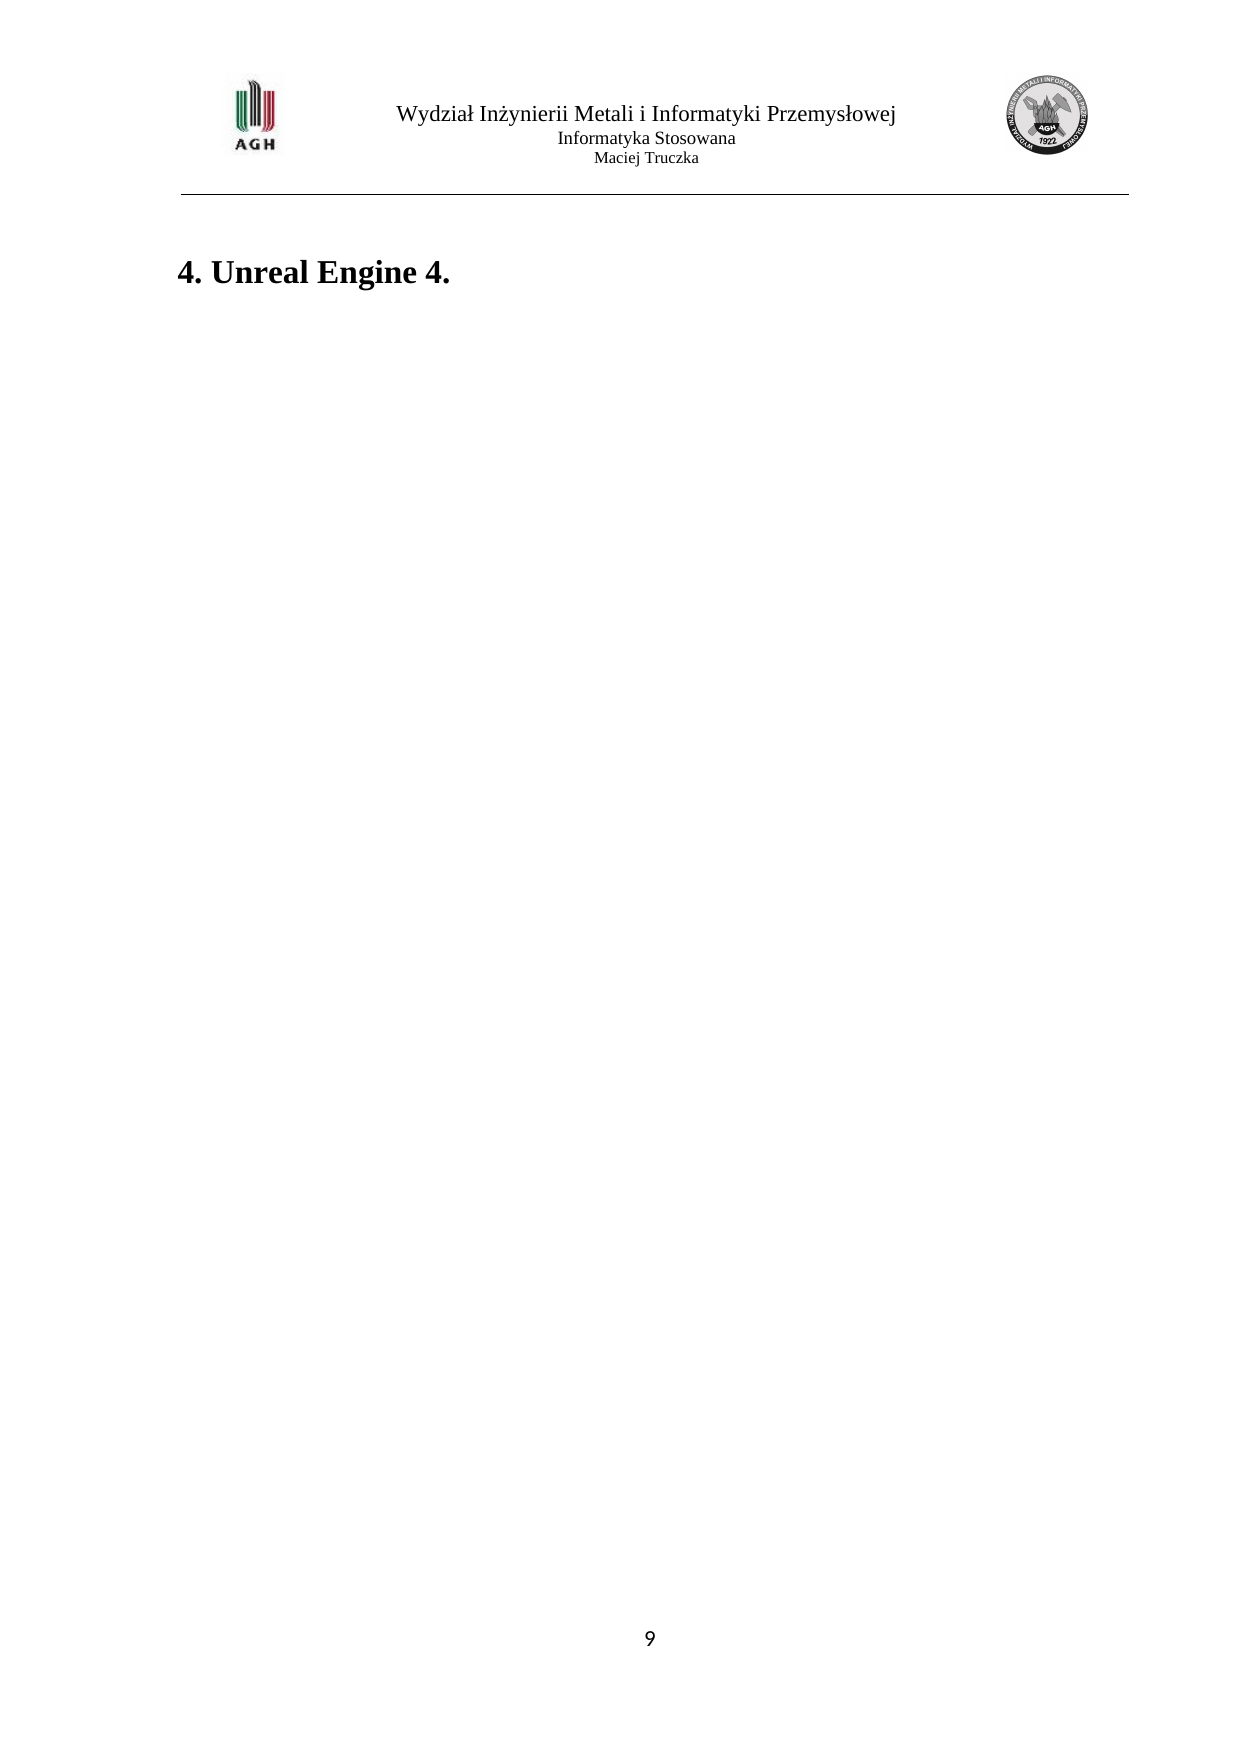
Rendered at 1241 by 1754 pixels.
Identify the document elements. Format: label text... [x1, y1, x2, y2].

picture [1004, 73, 1089, 157]
text 4. Unreal Engine 4. [177, 253, 1122, 291]
picture [221, 73, 289, 157]
